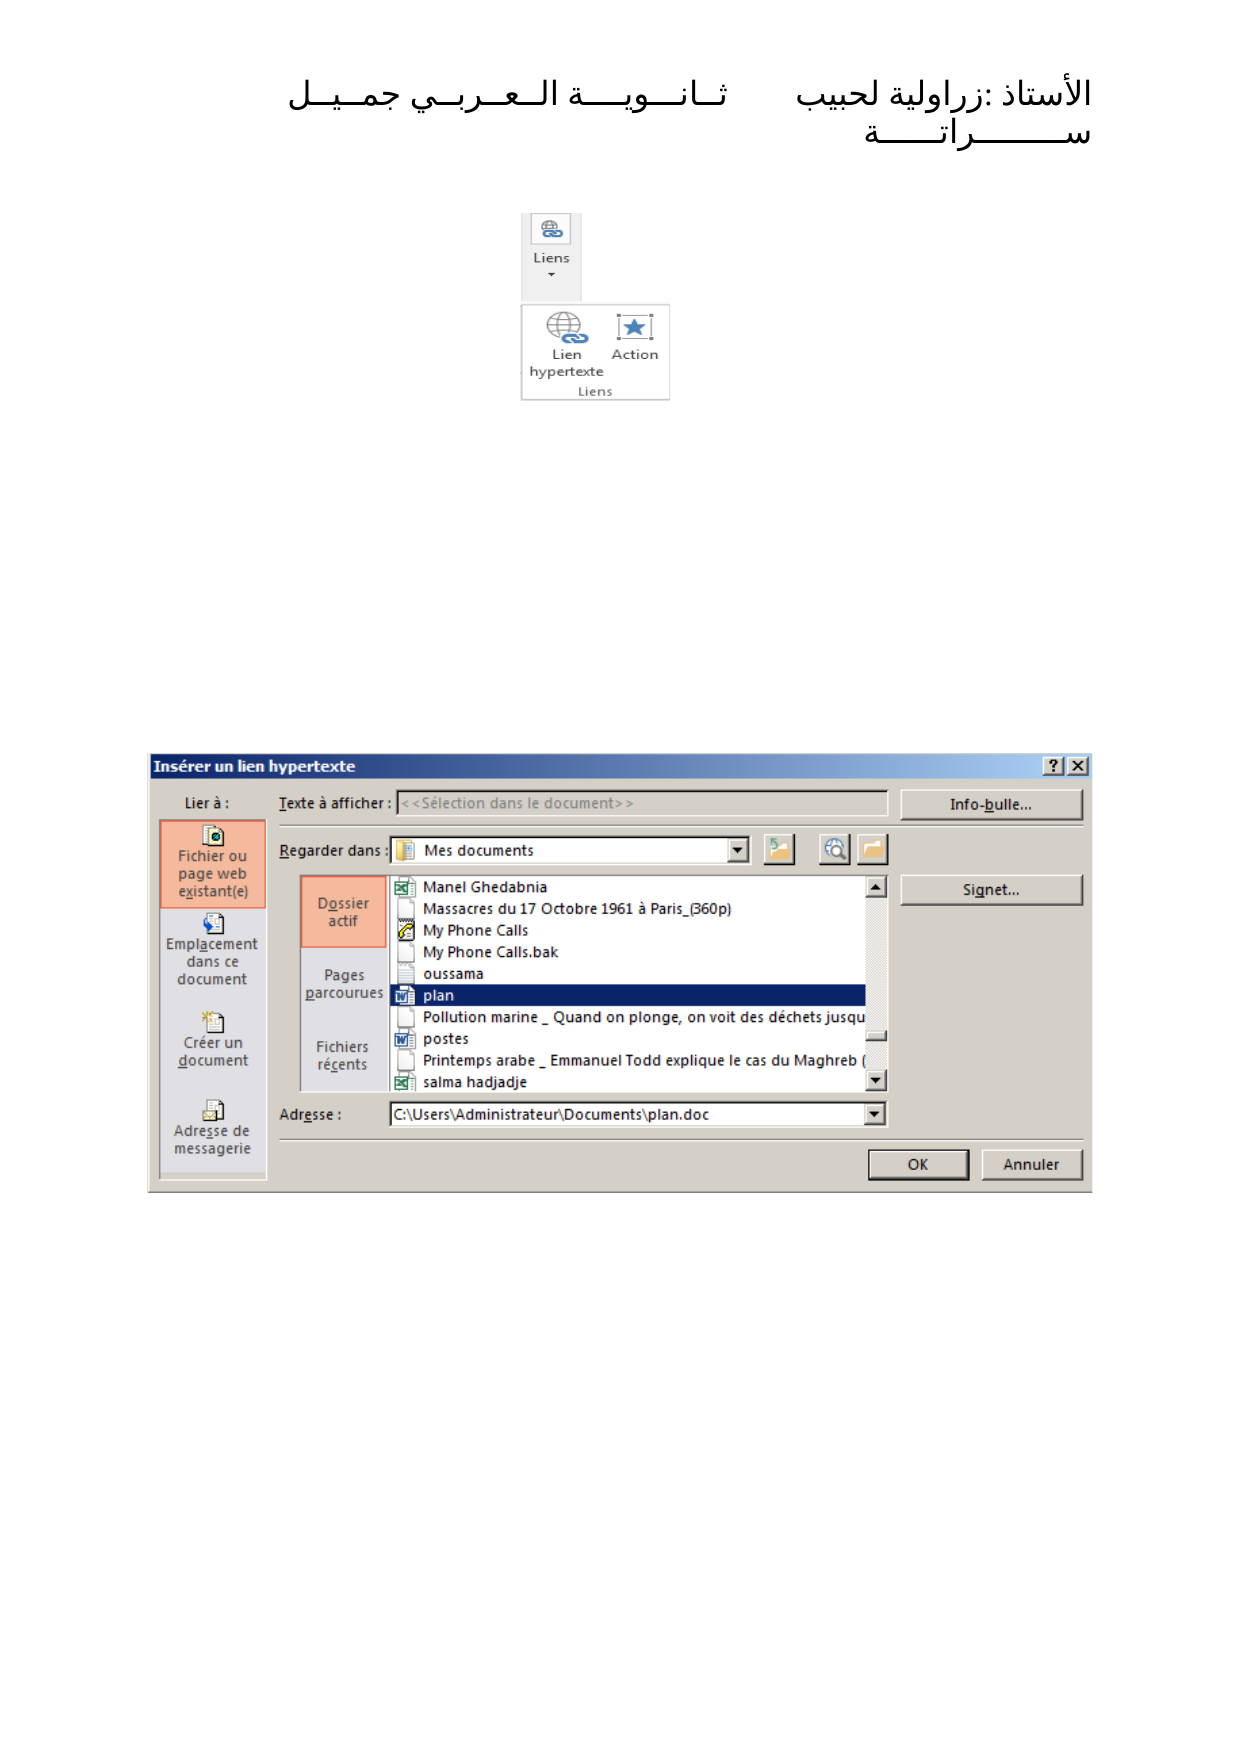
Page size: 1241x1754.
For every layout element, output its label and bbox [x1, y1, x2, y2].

picture [520, 212, 671, 401]
picture [147, 753, 1093, 1193]
